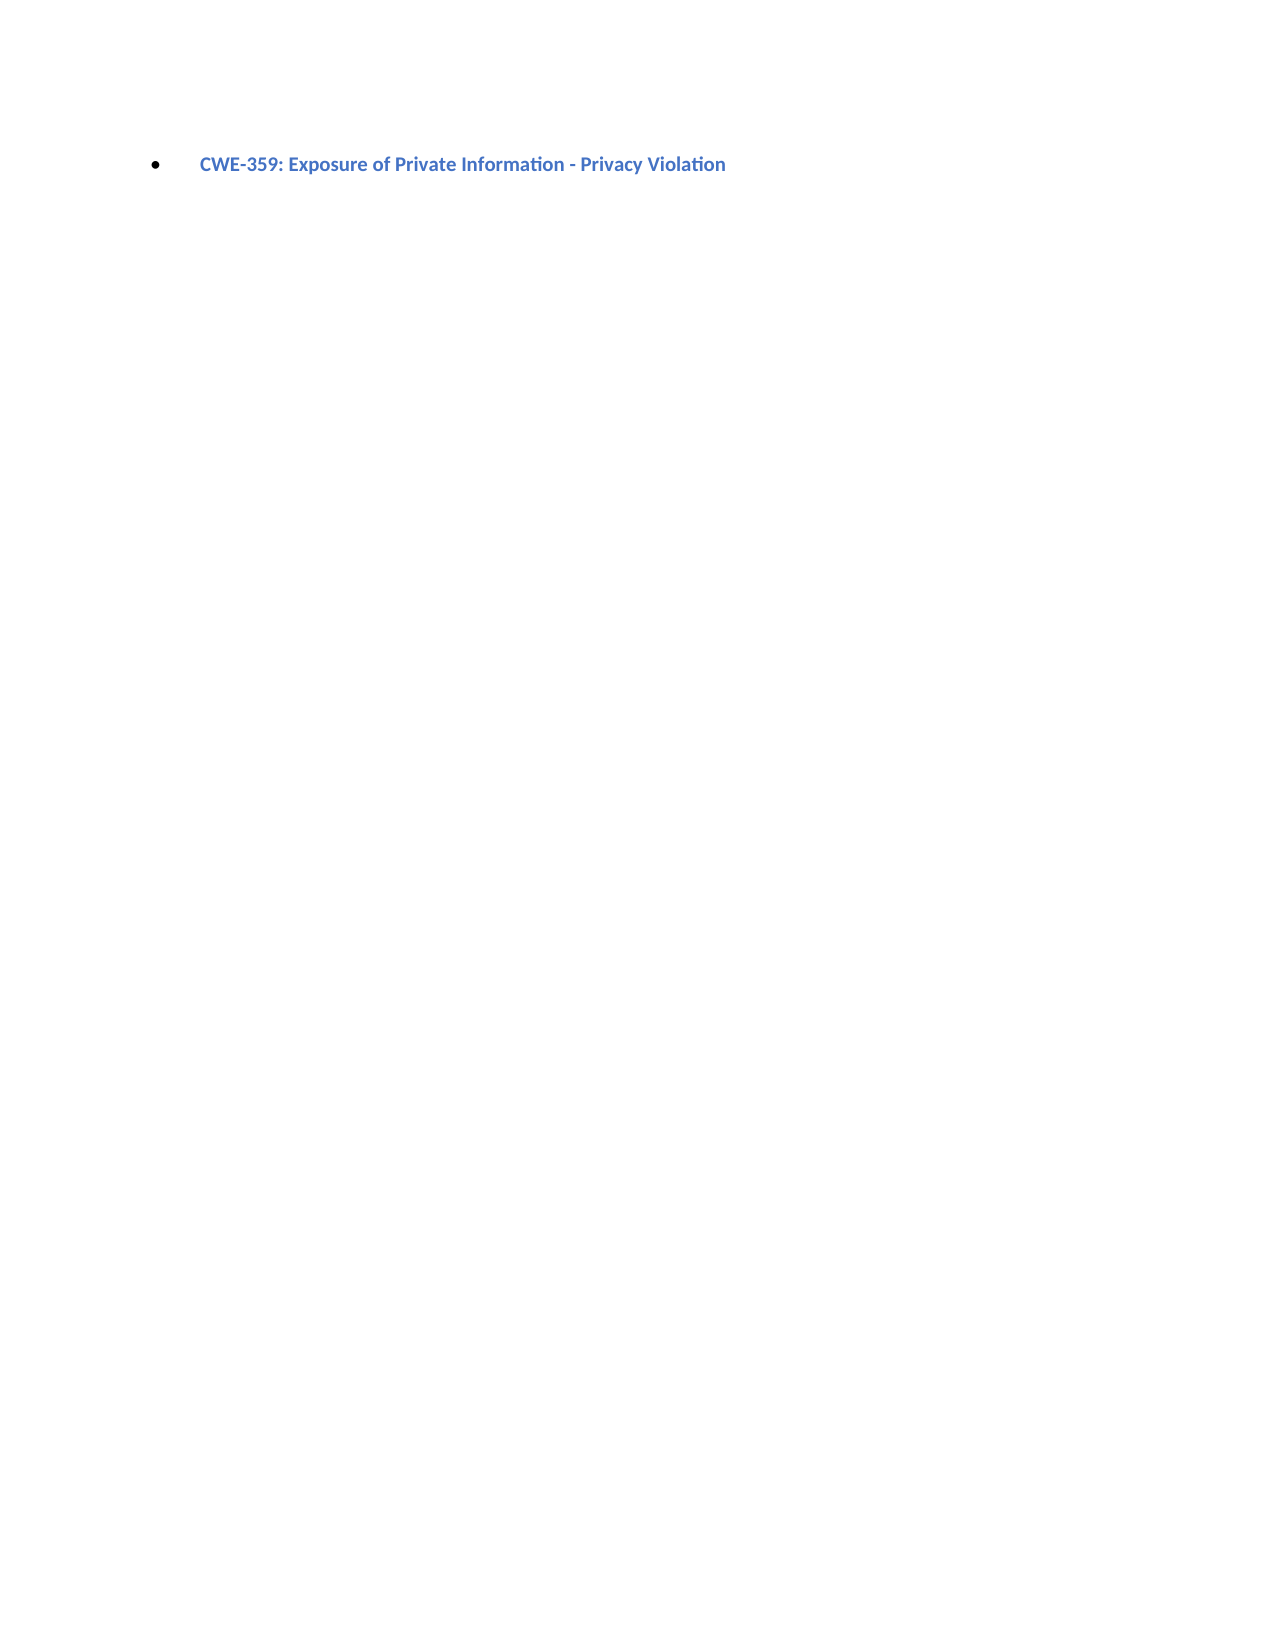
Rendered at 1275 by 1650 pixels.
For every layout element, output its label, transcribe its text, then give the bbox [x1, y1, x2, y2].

list CWE-359: Exposure of Private Information - Privacy Violation [150, 150, 1125, 177]
